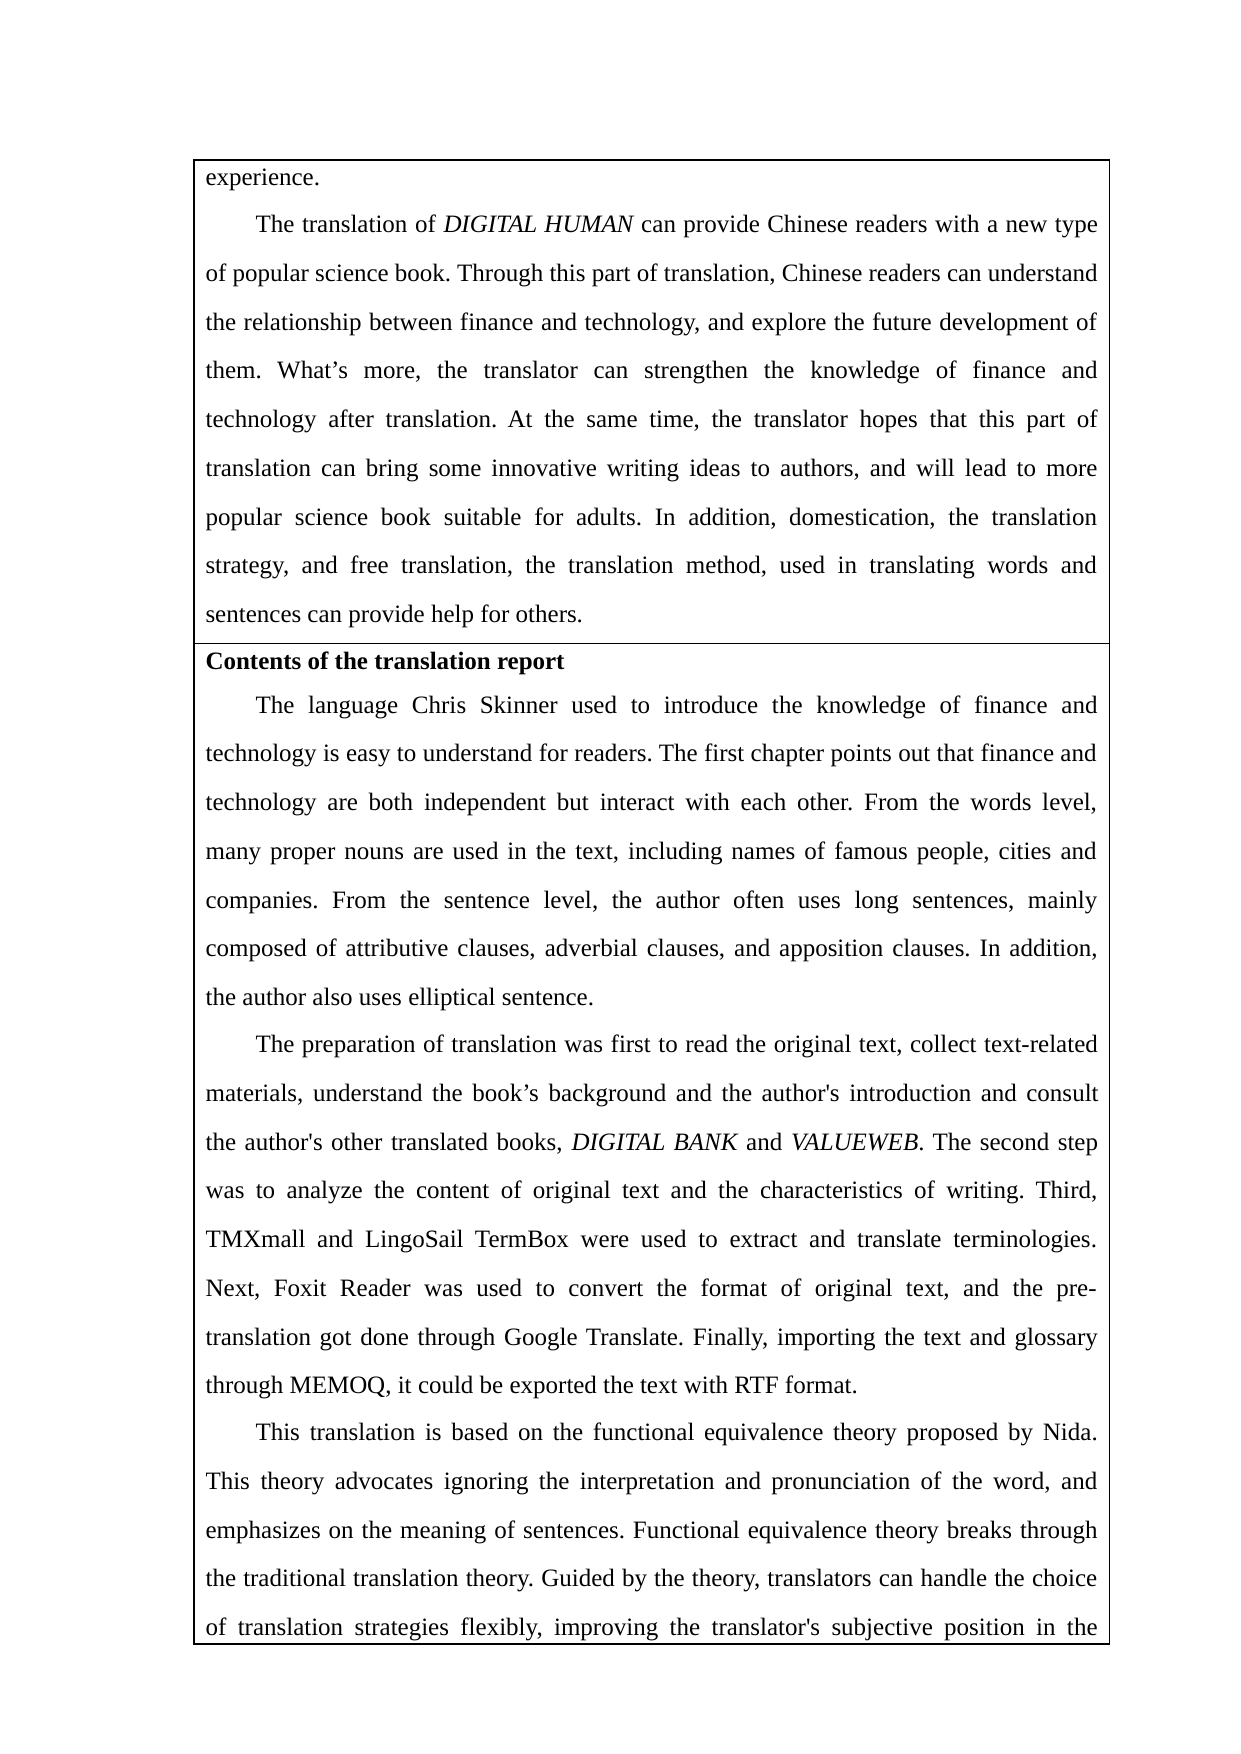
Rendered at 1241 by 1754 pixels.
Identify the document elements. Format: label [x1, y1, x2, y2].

table_cell [195, 644, 1109, 1643]
table_cell [195, 161, 1109, 642]
